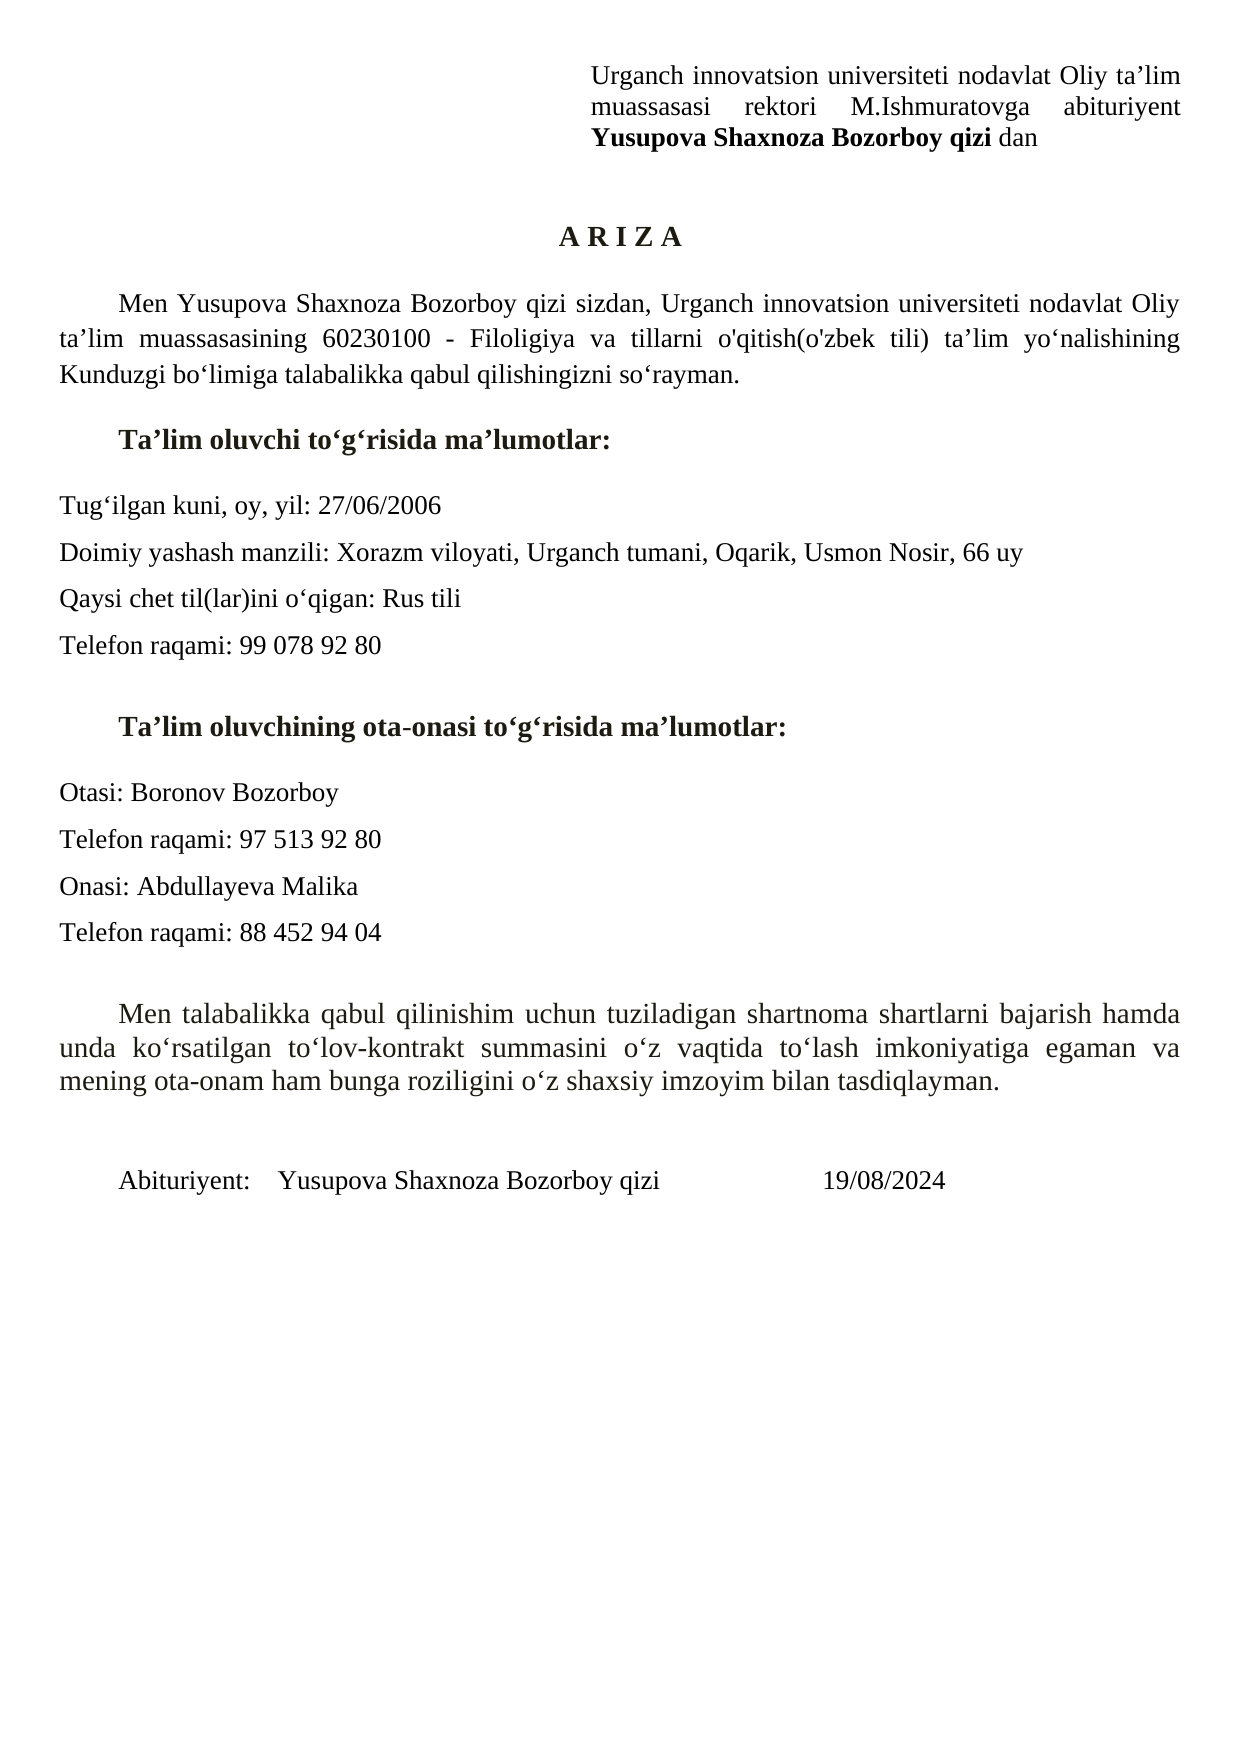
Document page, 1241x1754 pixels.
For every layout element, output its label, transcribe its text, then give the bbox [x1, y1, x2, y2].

text Telefon raqami: 99 078 92 80 [59, 629, 1181, 660]
text Telefon raqami: 88 452 94 04 [59, 916, 1181, 947]
text Doimiy yashash manzili: Xorazm viloyati, Urganch tumani, Oqarik, Usmon Nosir, 66 uy [59, 536, 1181, 567]
text Men Yusupova Shaxnoza Bozorboy qizi sizdan, Urganch innovatsion universiteti nodavlat Oliy ta’lim muassasasining 60230100 - Filoligiya va tillarni o'qitish(o'zbek tili) ta’lim yo‘nalishining Kunduzgi bo‘limiga talabalikka qabul qilishingizni so‘rayman. [59, 287, 1181, 389]
text Urganch innovatsion universiteti nodavlat Oliy ta’lim muassasasi rektori M.Ishmuratovga abituriyent Yusupova Shaxnoza Bozorboy qizi dan [591, 59, 1181, 152]
text Qaysi chet til(lar)ini o‘qigan: Rus tili [59, 582, 1181, 613]
text Telefon raqami: 97 513 92 80 [59, 823, 1181, 854]
text Tug‘ilgan kuni, oy, yil: 27/06/2006 [59, 489, 1181, 520]
text Onasi: Abdullayeva Malika [59, 869, 1181, 901]
text Ta’lim oluvchi to‘g‘risida ma’lumotlar: [59, 422, 1181, 455]
text Ta’lim oluvchining ota-onasi to‘g‘risida ma’lumotlar: [59, 709, 1181, 743]
text Abituriyent: Yusupova Shaxnoza Bozorboy qizi 19/08/2024 [59, 1164, 1181, 1195]
text Men talabalikka qabul qilinishim uchun tuziladigan shartnoma shartlarni bajarish hamda unda ko‘rsatilgan to‘lov-kontrakt summasini o‘z vaqtida to‘lash imkoniyatiga egaman va mening ota-onam ham bunga roziligini oʻz shaxsiy imzoyim bilan tasdiqlayman. [59, 996, 1181, 1097]
text A R I Z A [59, 219, 1181, 253]
text Otasi: Boronov Bozorboy [59, 776, 1181, 807]
